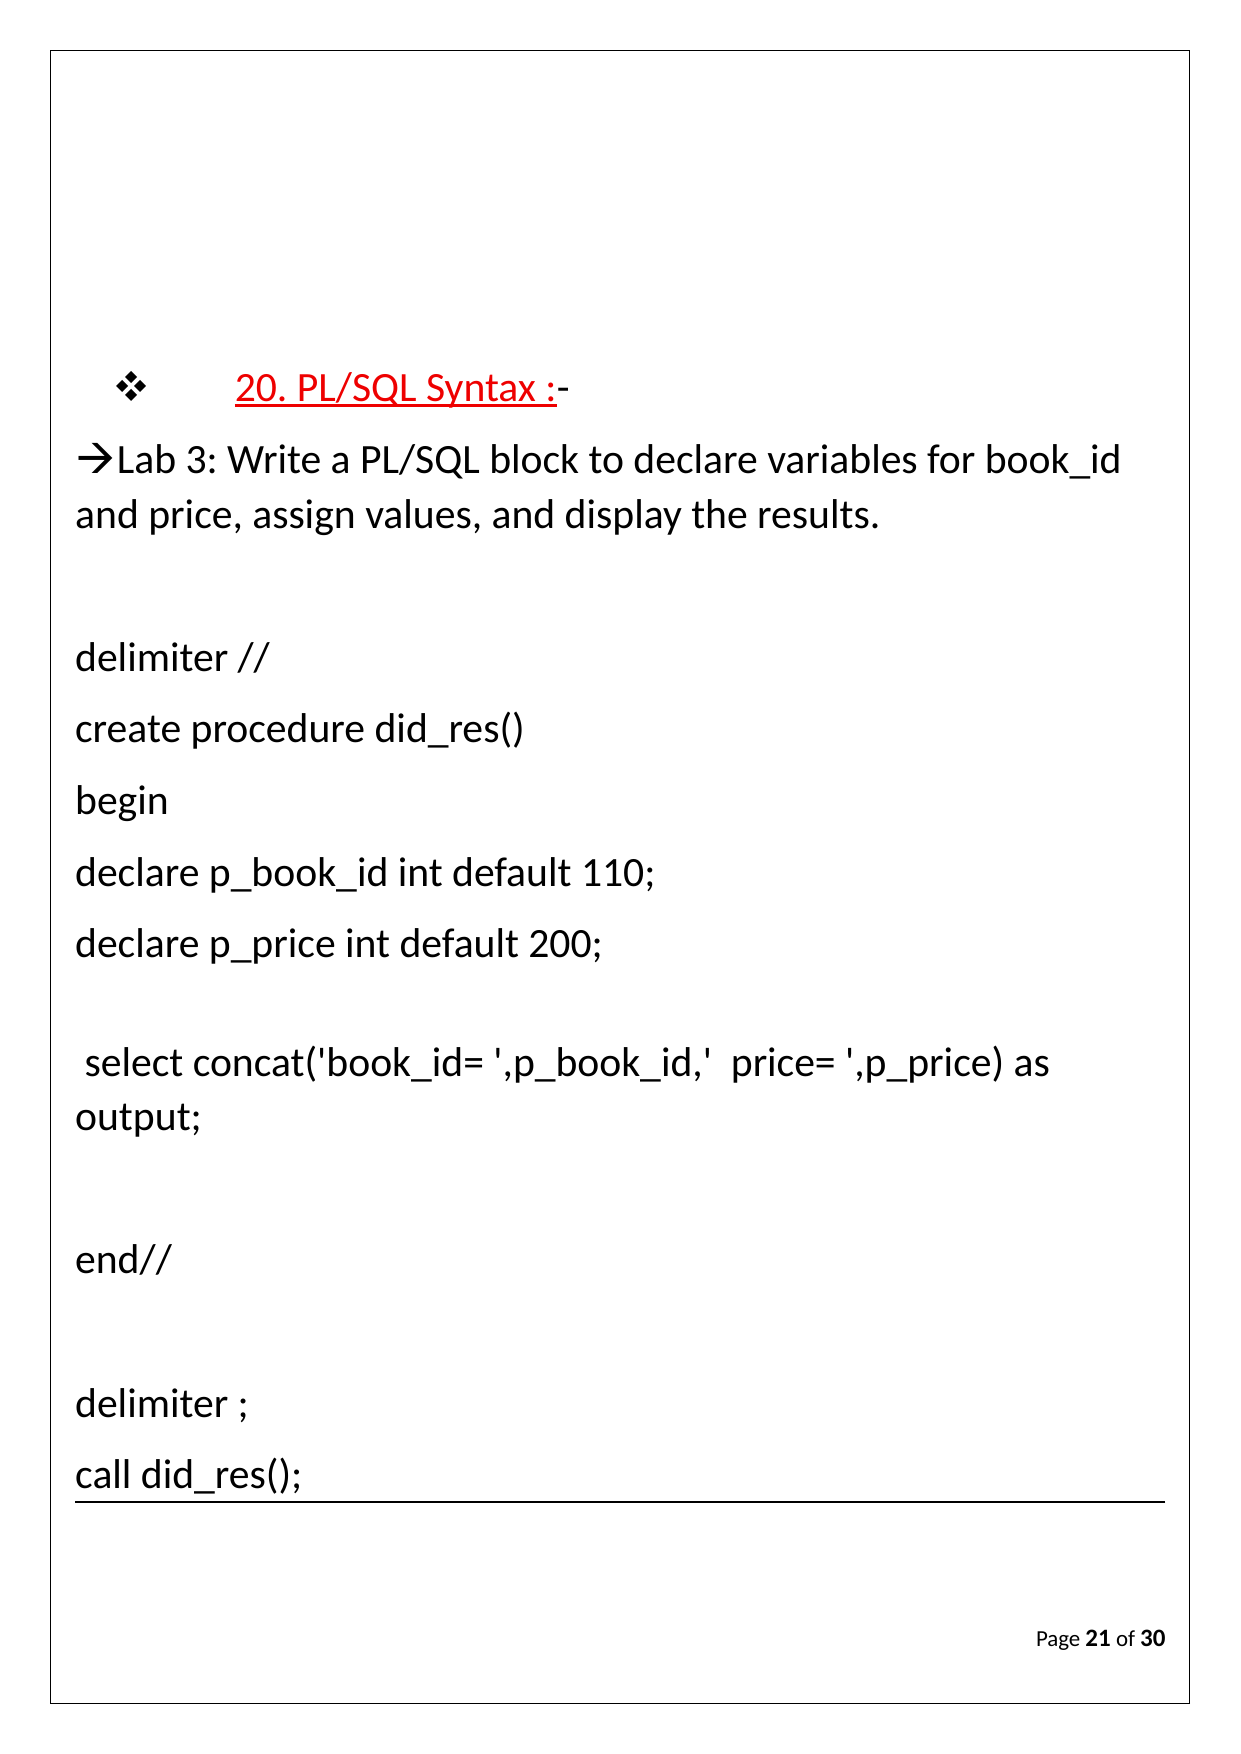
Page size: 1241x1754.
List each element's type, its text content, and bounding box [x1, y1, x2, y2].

text select concat('book_id= ',p_book_id,' price= ',p_price) as output; [75, 1036, 1165, 1141]
text Lab 3: Write a PL/SQL block to declare variables for book_id and price, assign values, and display the results. [75, 433, 1165, 538]
text begin [75, 774, 1165, 825]
text call did_res(); [75, 1448, 1165, 1501]
text declare p_book_id int default 110; [75, 846, 1165, 896]
text delimiter // [75, 631, 1165, 682]
text delimiter ; [75, 1377, 1165, 1427]
text declare p_price int default 200; [75, 917, 1165, 968]
list 20. PL/SQL Syntax :- [112, 361, 1165, 412]
text create procedure did_res() [75, 702, 1165, 753]
text end// [75, 1233, 1165, 1284]
